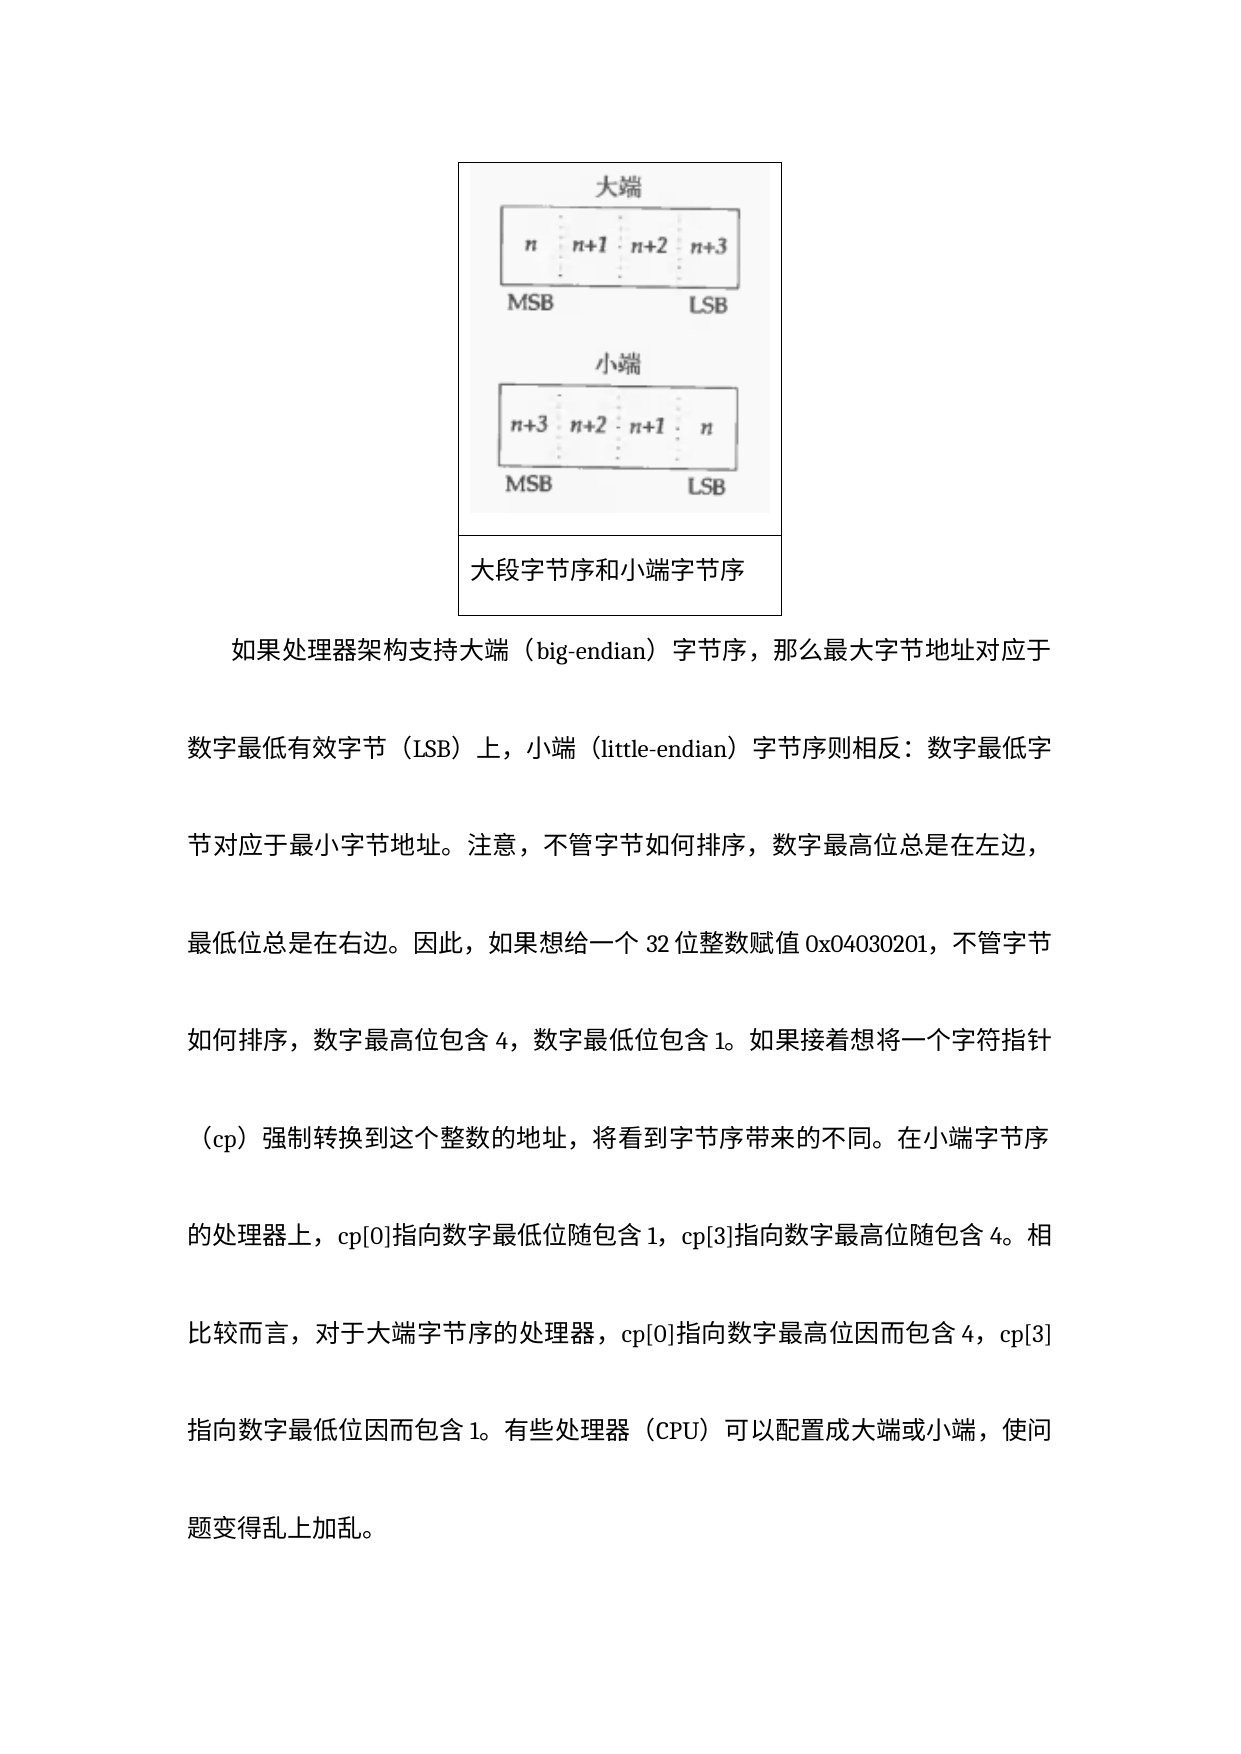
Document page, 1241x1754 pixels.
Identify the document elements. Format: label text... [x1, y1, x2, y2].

table_cell 大段字节序和小端字节序 [459, 536, 781, 615]
table_header [459, 163, 781, 535]
picture [470, 163, 770, 513]
text 如果处理器架构支持大端（big-endian）字节序，那么最大字节地址对应于数字最低有效字节（LSB）上，小端（little-endian）字节序则相反：数字最低字节对应于最小字节地址。注意，不管字节如何排序，数字最高位总是在左边，最低位总是在右边。因此，如果想给一个32位整数赋值0x04030201，不管字节如何排序，数字最高位包含4，数字最低位包含1。如果接着想将一个字符指针（cp）强制转换到这个整数的地址，将看到字节序带来的不同。在小端字节序的处理器上，cp[0]指向数字最低位随包含1，cp[3]指向数字最高位随包含4。相比较而言，对于大端字节序的处理器，cp[0]指向数字最高位因而包含4，cp[3]指向数字最低位因而包含1。有些处理器（CPU）可以配置成大端或小端，使问题变得乱上加乱。 [187, 616, 1053, 1559]
